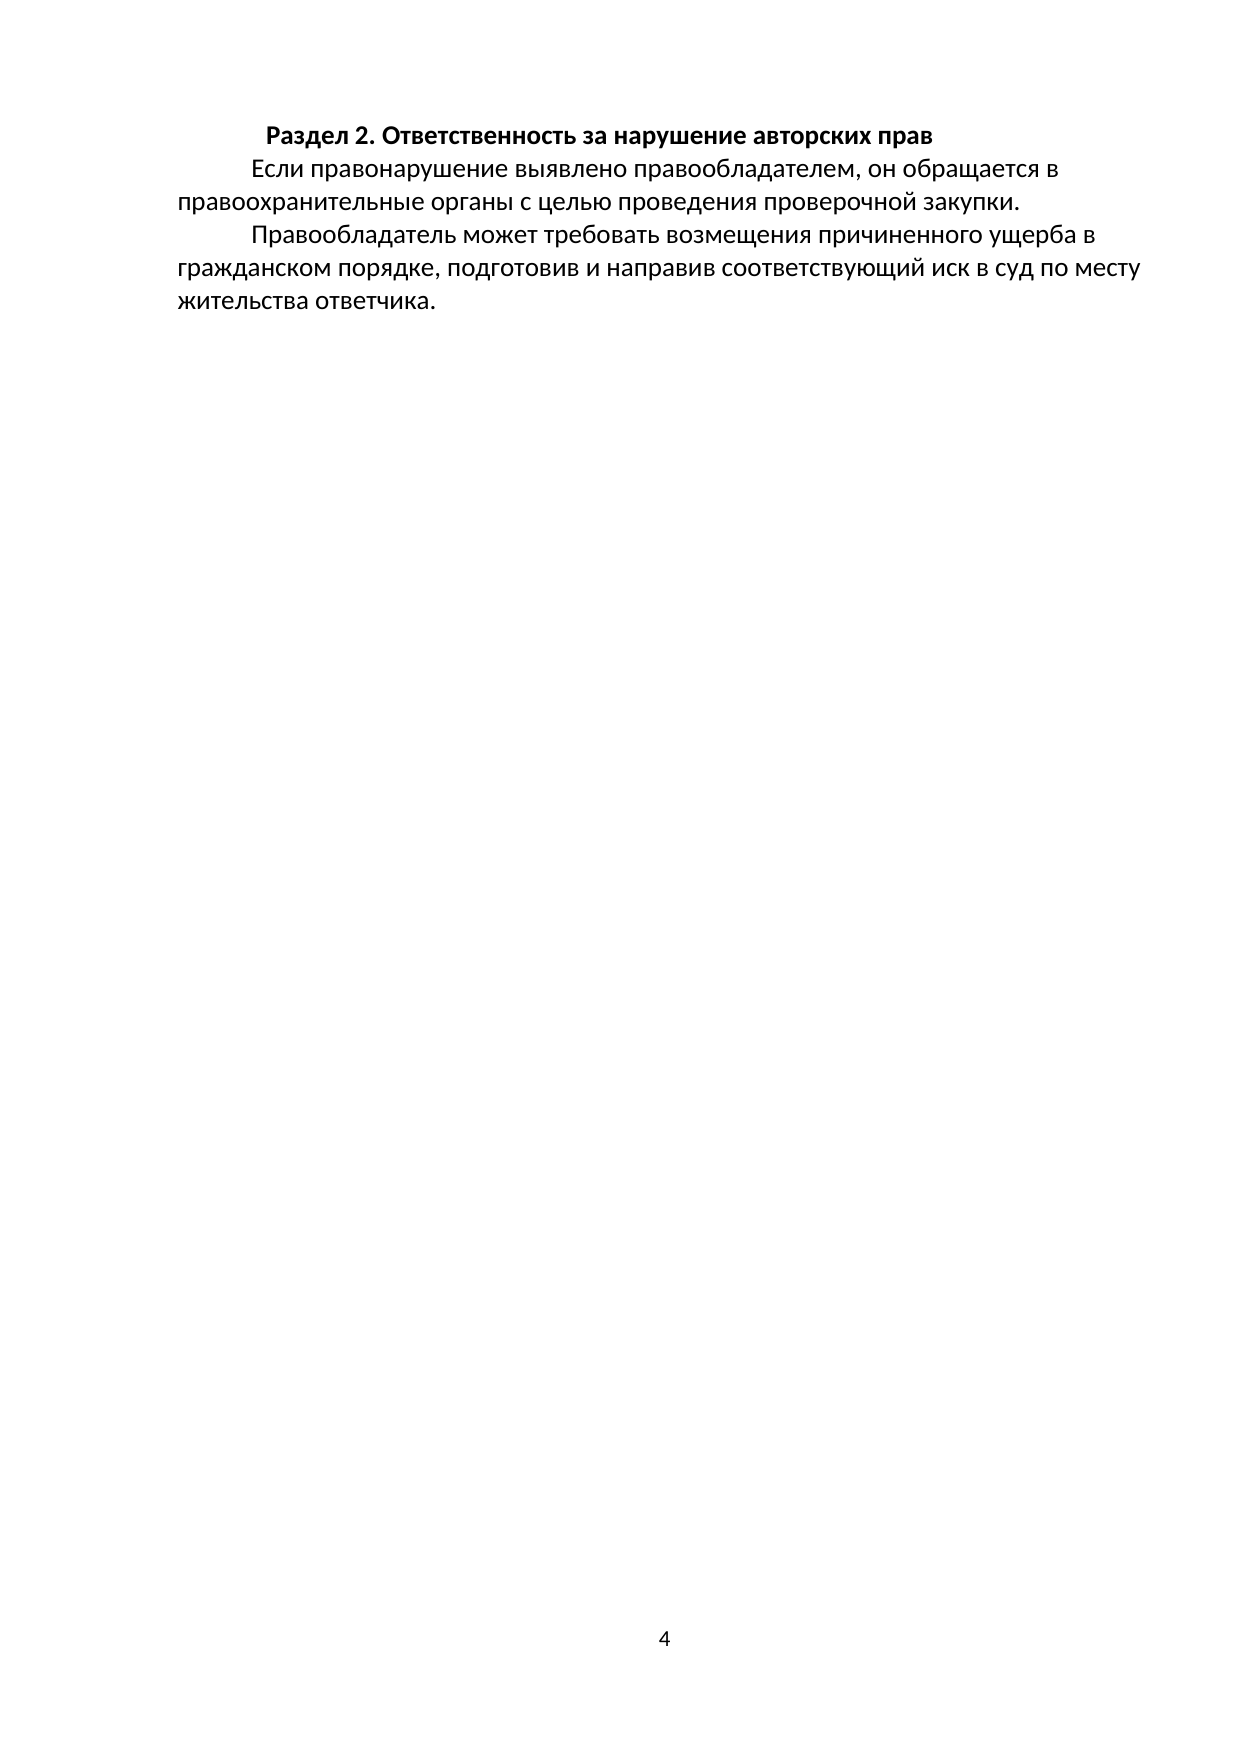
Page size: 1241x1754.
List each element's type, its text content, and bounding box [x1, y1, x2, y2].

text Правообладатель может требовать возмещения причиненного ущерба в гражданском порядке, подготовив и направив соответствующий иск в суд по месту жительства ответчика. [177, 217, 1152, 316]
text Если правонарушение выявлено правообладателем, он обращается в правоохранительные органы с целью проведения проверочной закупки. [177, 151, 1152, 217]
subtitle Раздел 2. Ответственность за нарушение авторских прав [177, 118, 1152, 151]
